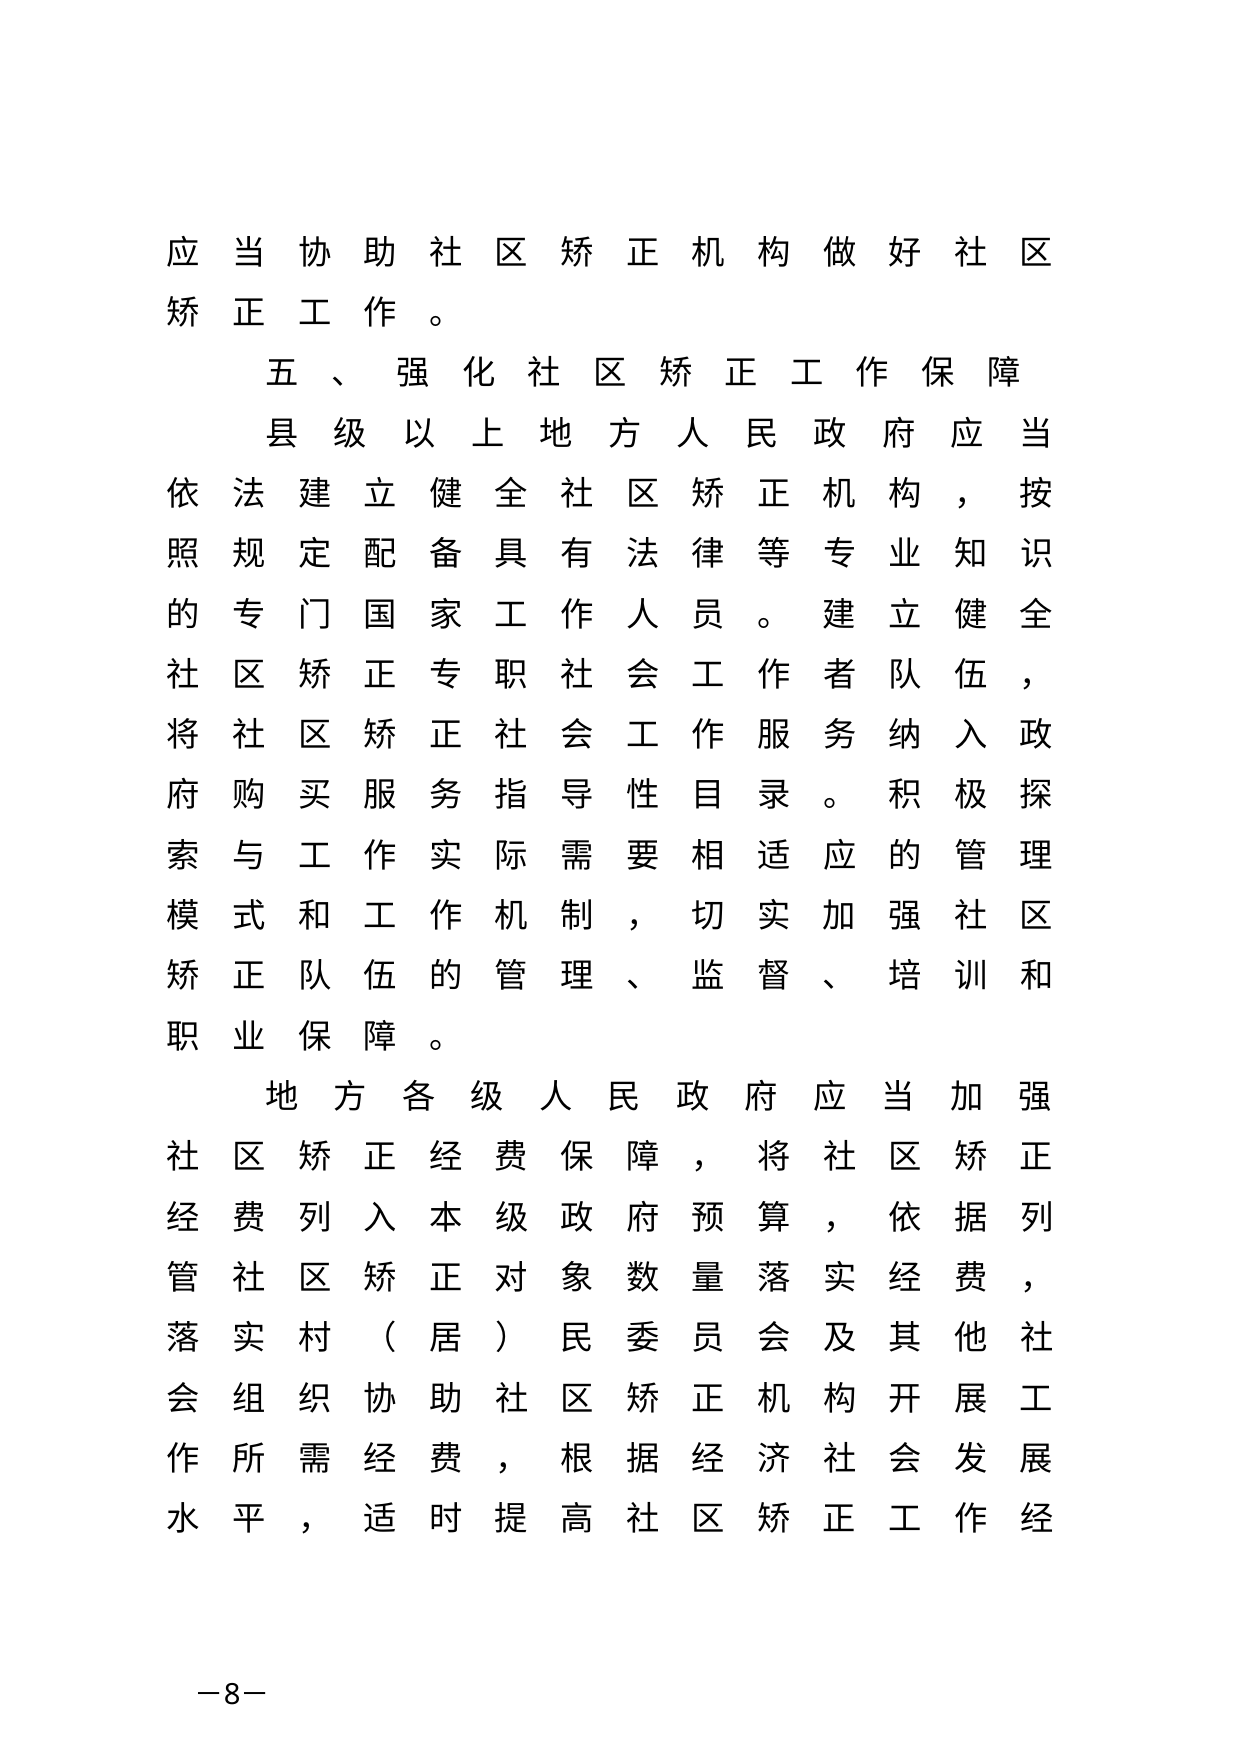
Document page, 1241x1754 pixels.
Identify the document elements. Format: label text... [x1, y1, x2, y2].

text 县级以上地方人民政府应当依法建立健全社区矫正机构，按照规定配备具有法律等专业知识的专门国家工作人员。建立健全社区矫正专职社会工作者队伍，将社区矫正社会工作服务纳入政府购买服务指导性目录。积极探索与工作实际需要相适应的管理模式和工作机制，切实加强社区矫正队伍的管理、监督、培训和职业保障。 [167, 400, 1085, 1064]
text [167, 1064, 1085, 1546]
text 五、强化社区矫正工作保障 [167, 340, 1085, 400]
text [167, 219, 1085, 340]
